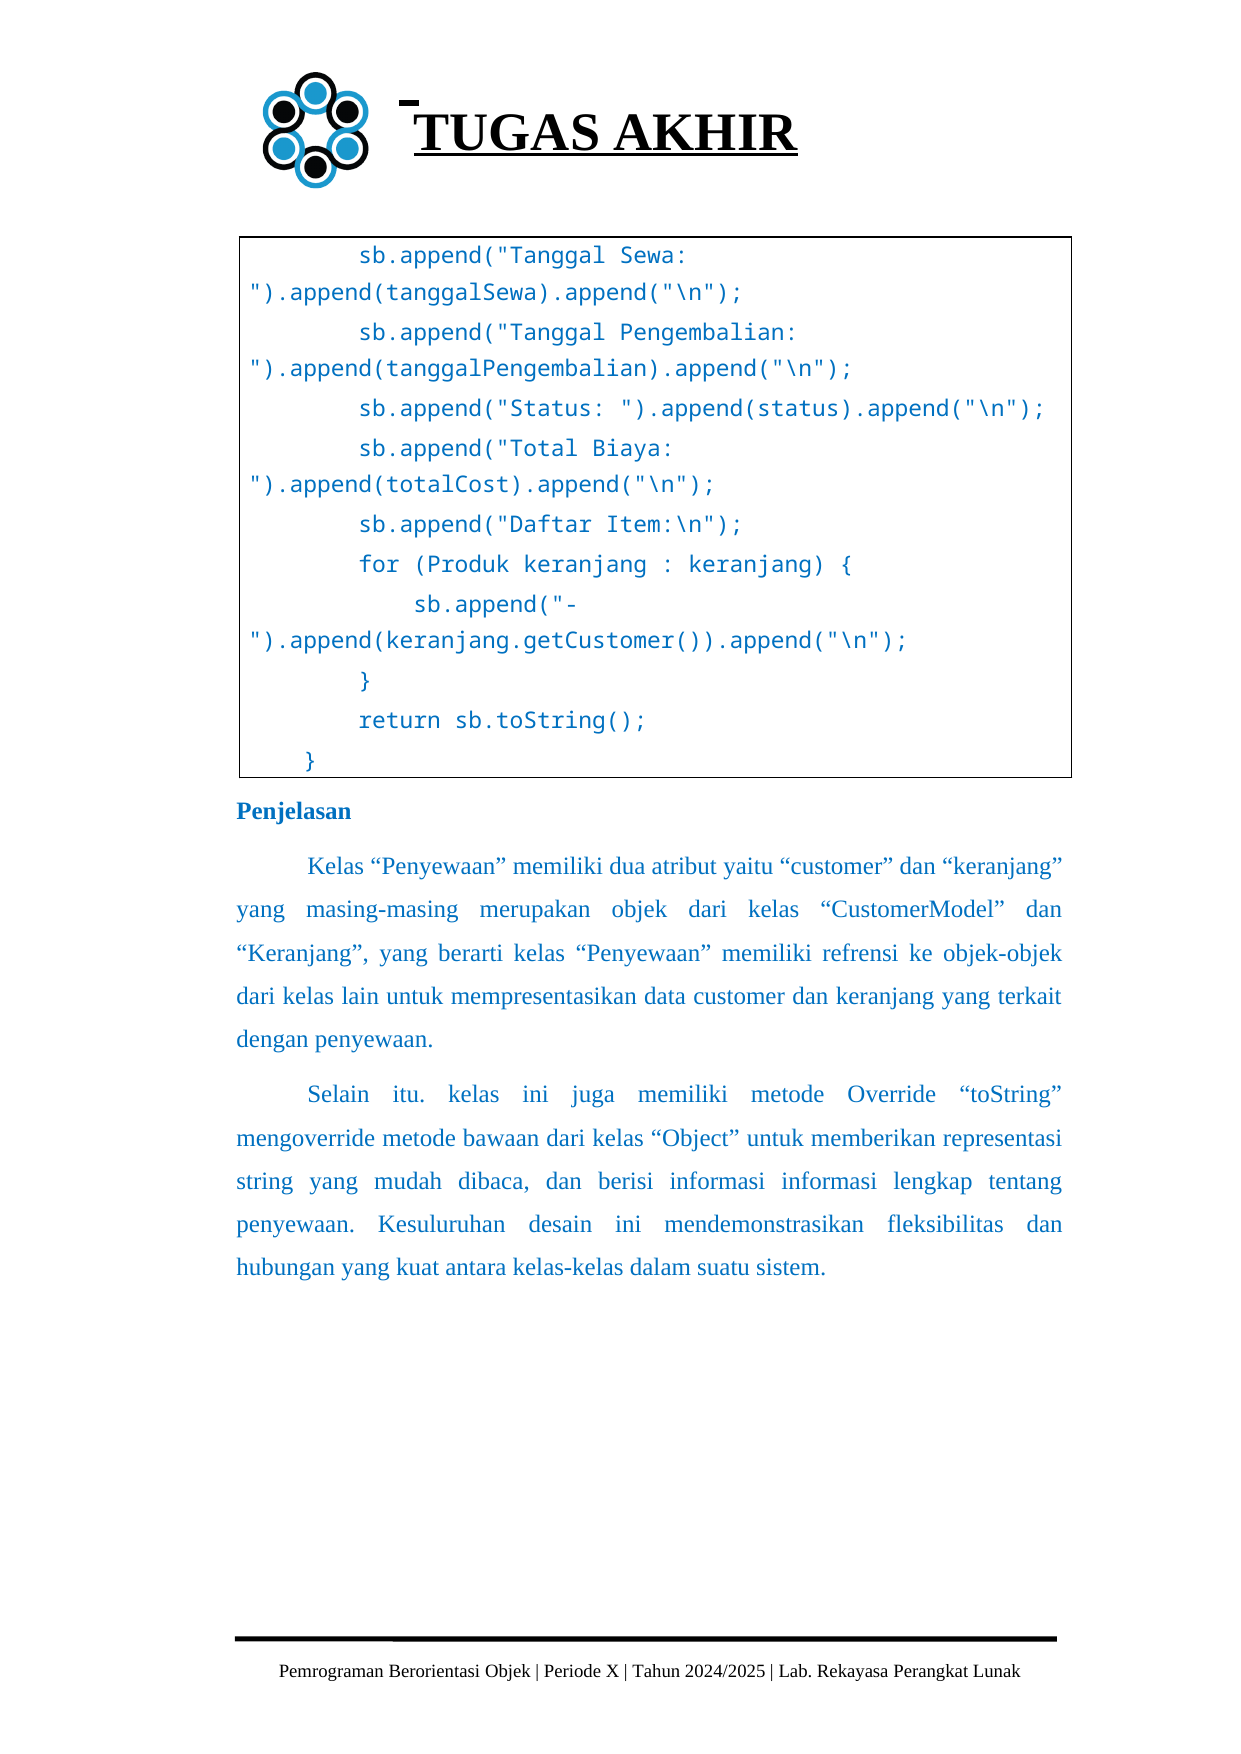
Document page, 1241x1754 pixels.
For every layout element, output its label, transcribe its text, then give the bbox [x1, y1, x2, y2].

text return sb.toString(); [240, 701, 1071, 735]
text sb.append("- ").append(keranjang.getCustomer()).append("\n"); [240, 585, 1071, 655]
text Kelas “Penyewaan” memiliki dua atribut yaitu “customer” dan “keranjang” yang masing-masing merupakan objek dari kelas “CustomerModel” dan “Keranjang”, yang berarti kelas “Penyewaan” memiliki refrensi ke objek-objek dari kelas lain untuk mempresentasikan data customer dan keranjang yang terkait dengan penyewaan. [236, 851, 1063, 1053]
text } [240, 741, 1071, 777]
text } [240, 661, 1071, 695]
text sb.append("Total Biaya: ").append(totalCost).append("\n"); [240, 428, 1071, 499]
text for (Produk keranjang : keranjang) { [240, 545, 1071, 579]
text sb.append("Status: ").append(status).append("\n"); [240, 388, 1071, 423]
text sb.append("Tanggal Pengembalian: ").append(tanggalPengembalian).append("\n"); [240, 312, 1071, 383]
text sb.append("Tanggal Sewa: ").append(tanggalSewa).append("\n"); [240, 238, 1071, 307]
text Penjelasan [236, 796, 1063, 824]
text sb.append("Daftar Item:\n"); [240, 504, 1071, 539]
picture [257, 72, 374, 189]
text Selain itu. kelas ini juga memiliki metode Override “toString” mengoverride metode bawaan dari kelas “Object” untuk memberikan representasi string yang mudah dibaca, dan berisi informasi informasi lengkap tentang penyewaan. Kesuluruhan desain ini mendemonstrasikan fleksibilitas dan hubungan yang kuat antara kelas-kelas dalam suatu sistem. [236, 1079, 1063, 1281]
